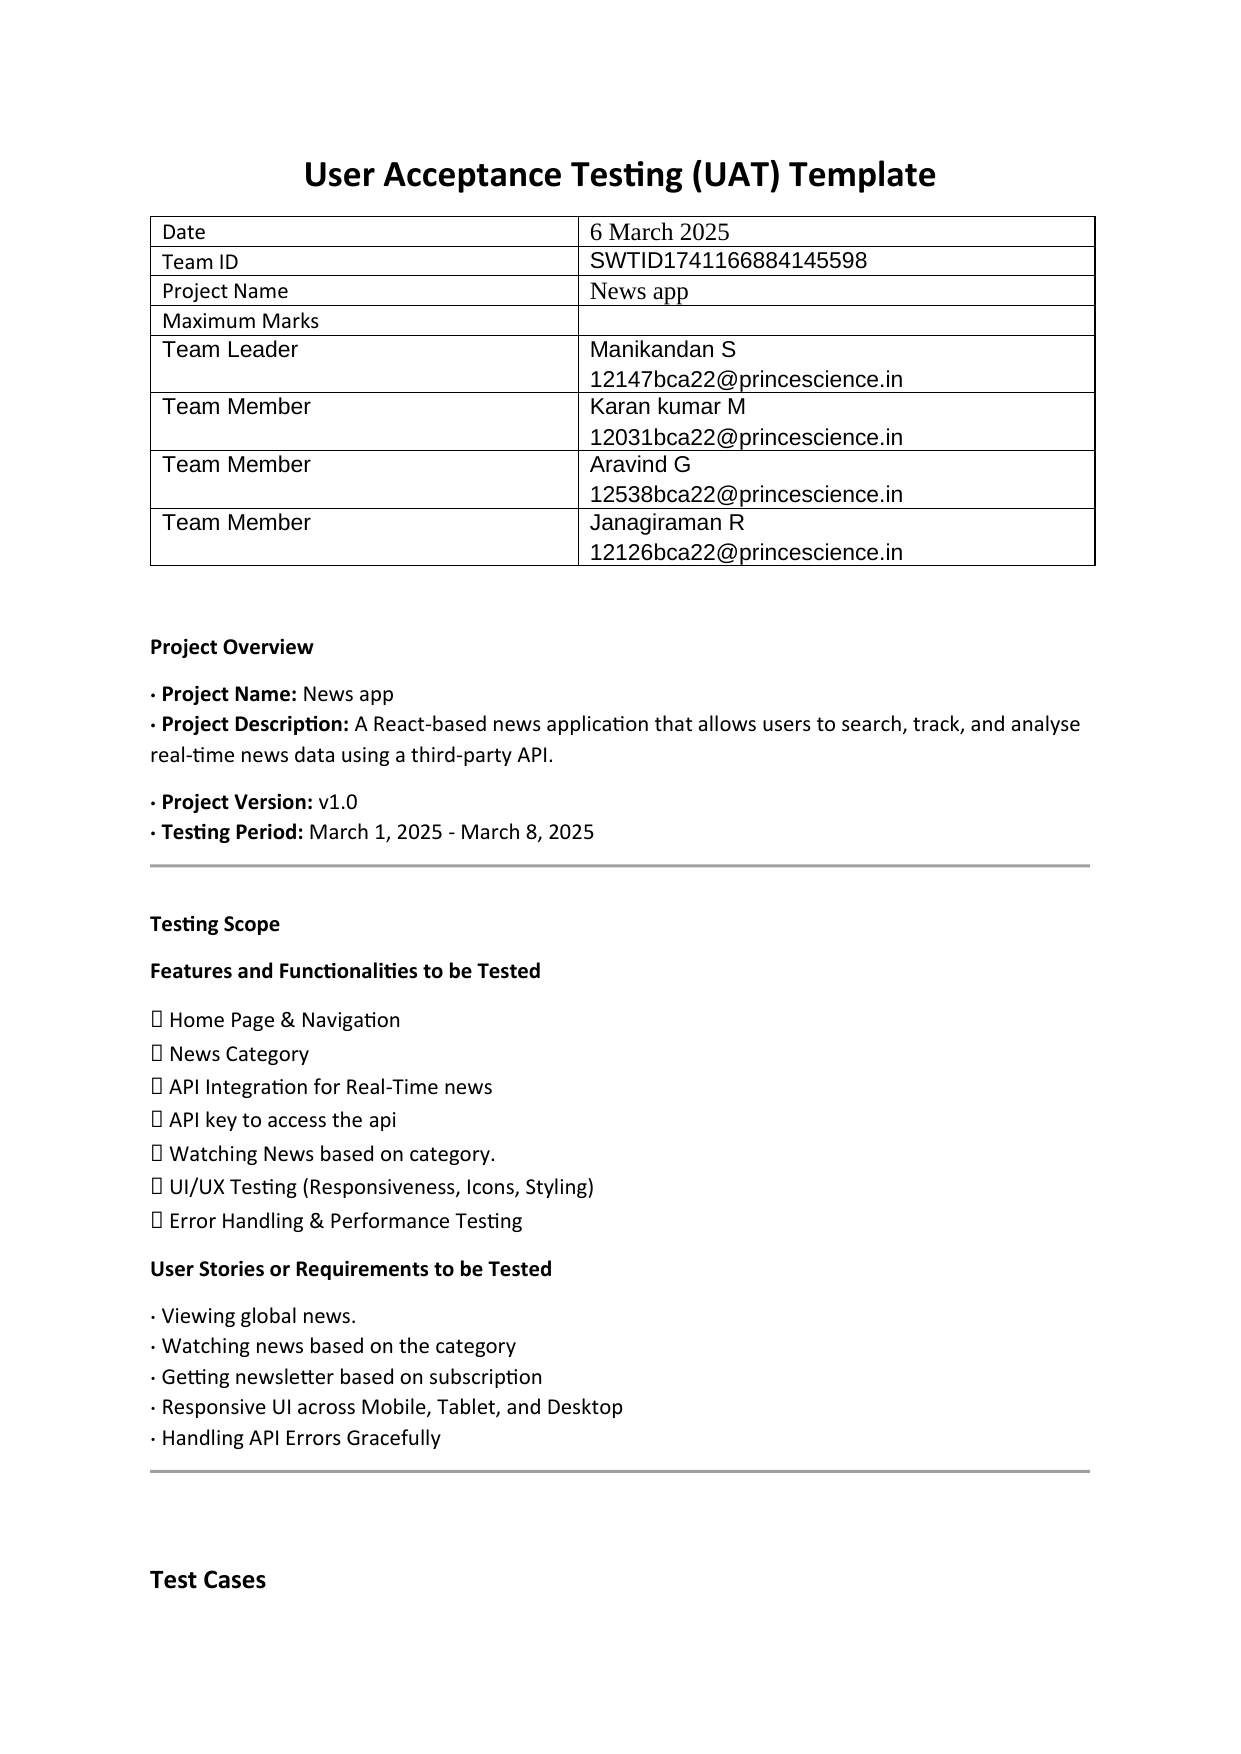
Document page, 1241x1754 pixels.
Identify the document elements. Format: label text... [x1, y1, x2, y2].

text User Stories or Requirements to be Tested [150, 1254, 1090, 1282]
table_cell Maximum Marks [151, 306, 578, 334]
table_cell Team Leader [151, 336, 578, 392]
table_cell Project Name [151, 276, 578, 305]
text Features and Functionalities to be Tested [150, 956, 1090, 984]
table_cell Team Member [151, 451, 578, 507]
text 📌 Project Version: v1.0 📌 Testing Period: March 1, 2025 - March 8, 2025 [150, 787, 1090, 845]
table_header Date [151, 217, 578, 246]
table_cell Karan kumar M 12031bca22@princescience.in [579, 393, 1094, 450]
text Testing Scope [150, 909, 1090, 937]
table_cell Manikandan S 12147bca22@princescience.in [579, 336, 1094, 392]
text Home Page & Navigation News Category API Integration for Real-Time news API key to access the api Watching News based on category. UI/UX Testing (Responsiveness, Icons, Styling) Error Handling & Performance Testing [150, 1003, 1090, 1235]
text Project Overview [150, 632, 1090, 660]
table_cell Team Member [151, 393, 578, 450]
table_cell Janagiraman R 12126bca22@princescience.in [579, 509, 1094, 565]
table_cell Team ID [151, 247, 578, 275]
text User Acceptance Testing (UAT) Template [150, 150, 1090, 196]
text Test Cases [150, 1562, 1090, 1595]
text 📌 Viewing global news. 📌 Watching news based on the category 📌 Getting newsletter based on subscription 📌 Responsive UI across Mobile, Tablet, and Desktop 📌 Handling API Errors Gracefully [150, 1301, 1090, 1451]
table_cell [579, 306, 1094, 334]
table_header 6 March 2025 [579, 217, 1094, 246]
table_cell News app [579, 276, 1094, 305]
table_cell SWTID1741166884145598 [579, 247, 1094, 275]
table_cell Aravind G 12538bca22@princescience.in [579, 451, 1094, 507]
table_cell Team Member [151, 509, 578, 565]
text 📌 Project Name: News app 📌 Project Description: A React-based news application that allows users to search, track, and analyse real-time news data using a third-party API. [150, 679, 1090, 768]
